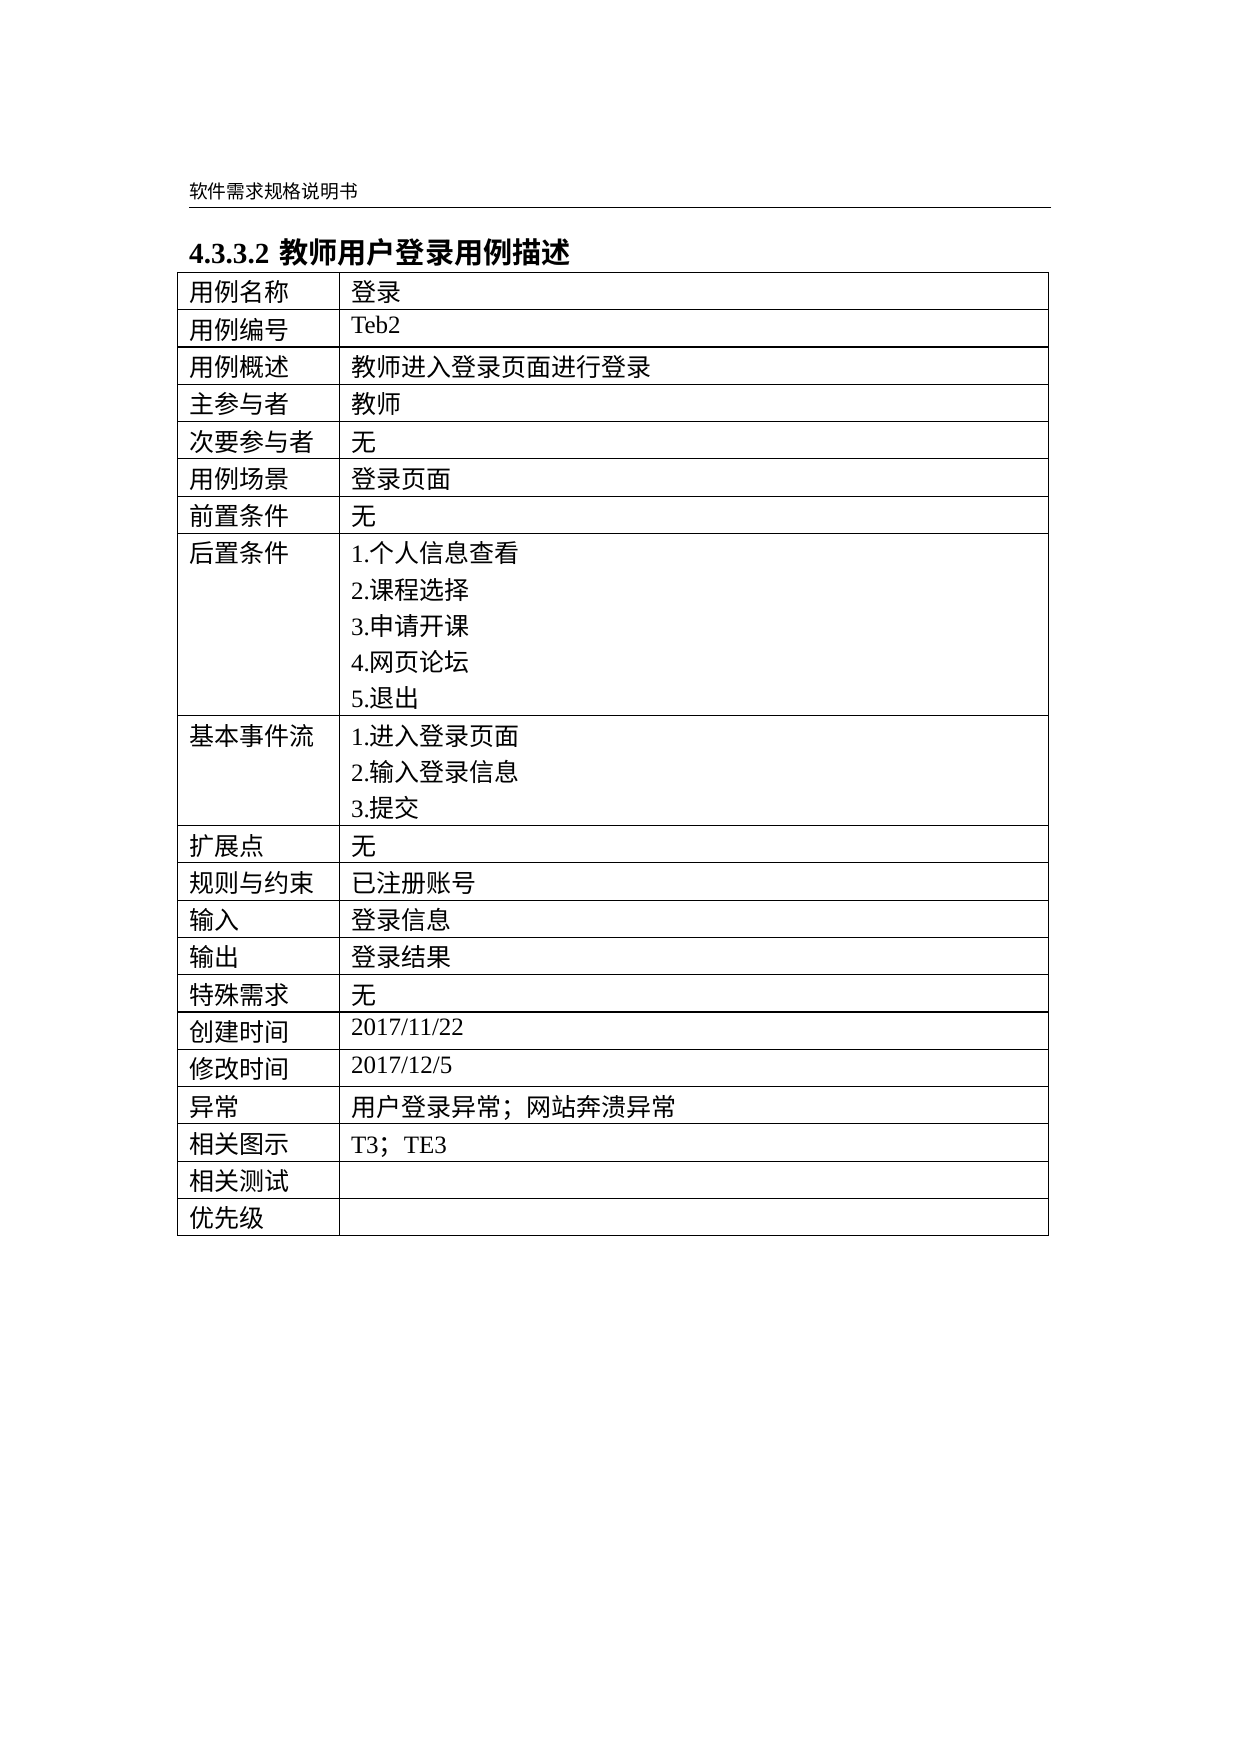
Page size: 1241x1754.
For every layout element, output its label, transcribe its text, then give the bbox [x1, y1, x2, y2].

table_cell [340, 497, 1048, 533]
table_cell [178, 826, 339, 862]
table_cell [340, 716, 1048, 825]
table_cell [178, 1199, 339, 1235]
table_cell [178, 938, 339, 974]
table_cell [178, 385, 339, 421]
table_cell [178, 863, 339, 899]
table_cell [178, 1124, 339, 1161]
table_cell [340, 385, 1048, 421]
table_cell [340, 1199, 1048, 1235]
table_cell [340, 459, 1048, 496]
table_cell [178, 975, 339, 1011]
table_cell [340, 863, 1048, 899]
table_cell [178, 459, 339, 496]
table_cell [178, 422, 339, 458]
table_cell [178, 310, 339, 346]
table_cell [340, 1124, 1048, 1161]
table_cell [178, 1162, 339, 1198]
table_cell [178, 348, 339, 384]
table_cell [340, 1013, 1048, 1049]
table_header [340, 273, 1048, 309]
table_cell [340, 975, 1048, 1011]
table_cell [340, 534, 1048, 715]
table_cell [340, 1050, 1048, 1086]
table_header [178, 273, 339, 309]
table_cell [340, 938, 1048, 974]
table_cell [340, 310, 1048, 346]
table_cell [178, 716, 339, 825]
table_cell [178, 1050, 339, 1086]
subtitle 教师用户登录用例描述 [189, 229, 1051, 272]
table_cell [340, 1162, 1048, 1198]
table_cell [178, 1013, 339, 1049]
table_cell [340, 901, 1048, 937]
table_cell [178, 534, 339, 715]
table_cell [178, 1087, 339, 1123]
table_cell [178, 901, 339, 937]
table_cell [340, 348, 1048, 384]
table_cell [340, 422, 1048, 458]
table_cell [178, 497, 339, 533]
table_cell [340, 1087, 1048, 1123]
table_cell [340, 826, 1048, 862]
